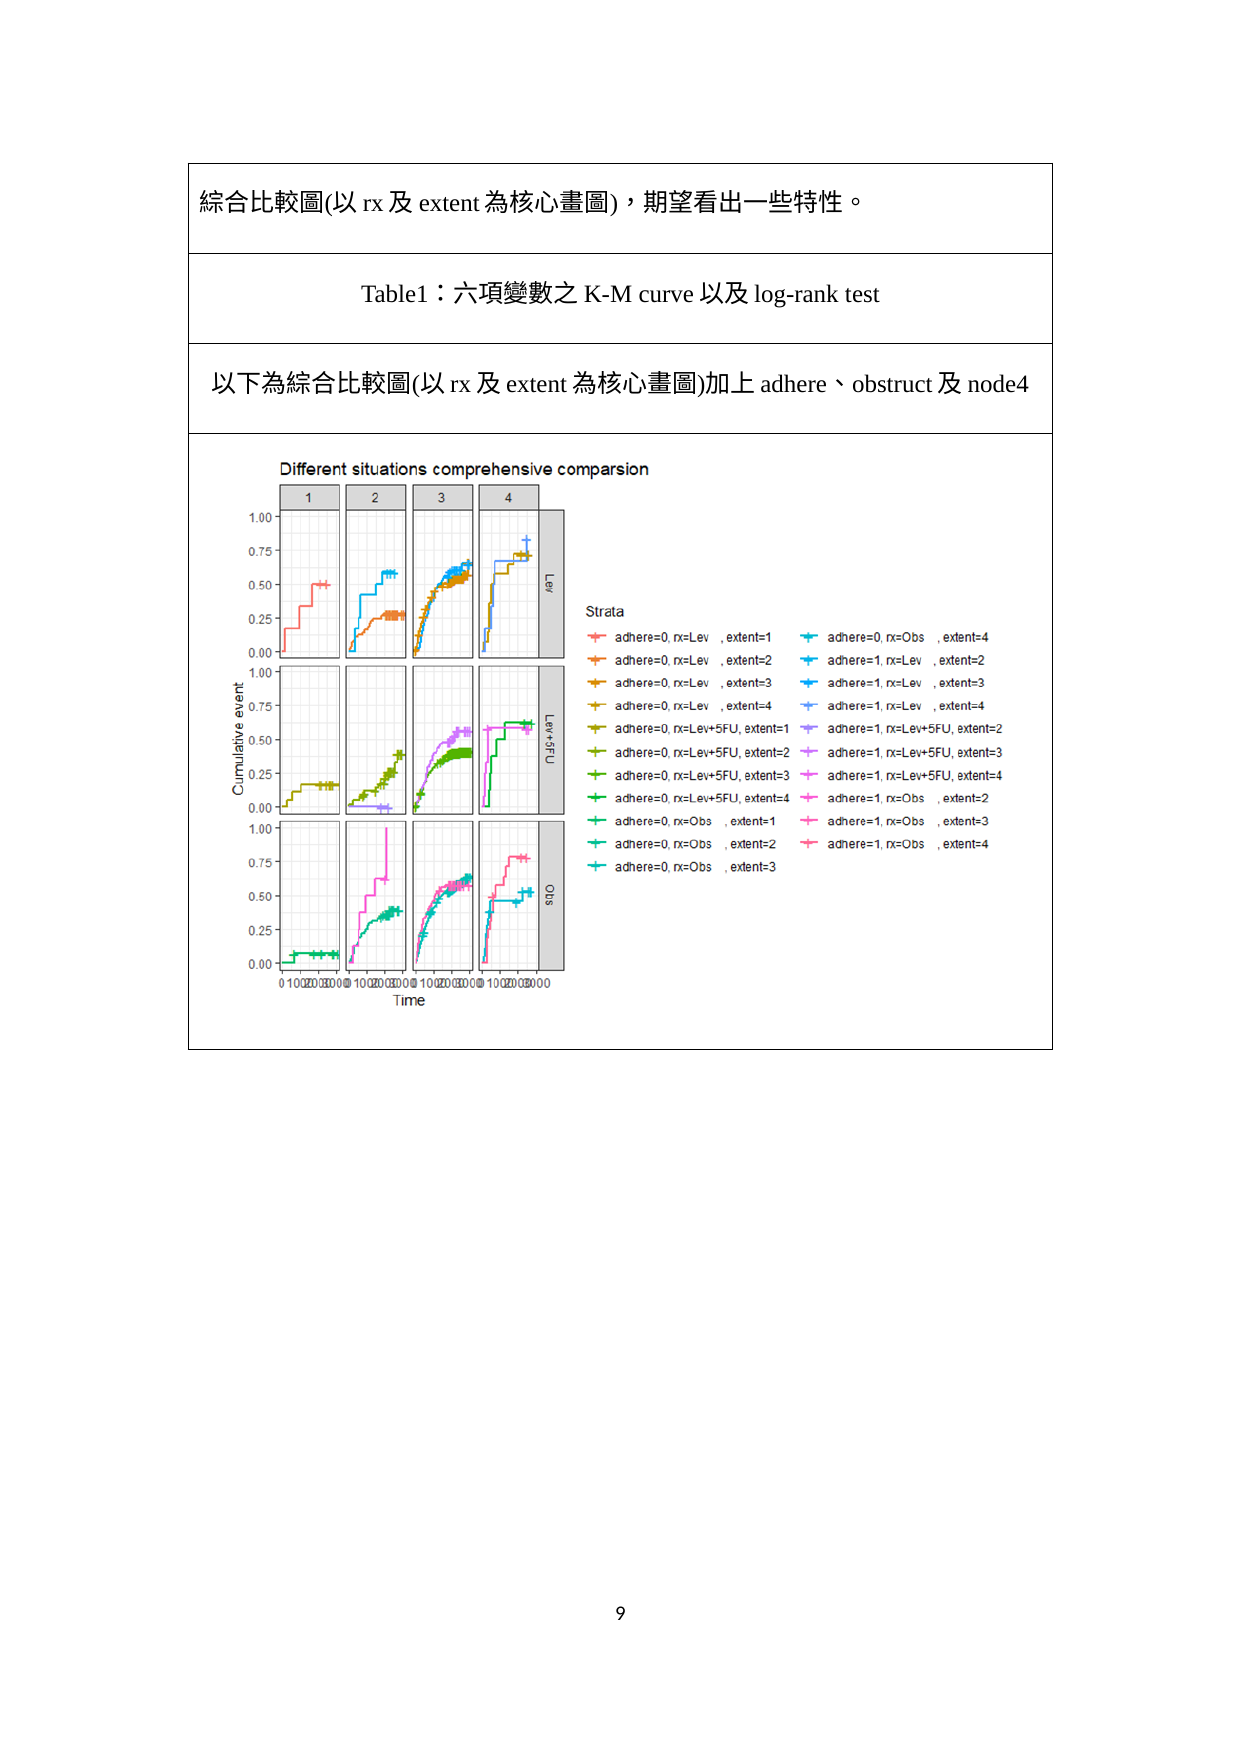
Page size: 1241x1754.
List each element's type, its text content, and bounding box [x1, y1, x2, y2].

table_cell [189, 434, 1052, 1049]
table_cell 以下為綜合比較圖(以rx及extent為核心畫圖)加上adhere、obstruct及node4 [189, 344, 1052, 433]
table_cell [189, 164, 1052, 253]
table_cell Table1：六項變數之K-M curve以及log-rank test [189, 254, 1052, 343]
picture [223, 453, 1017, 1015]
